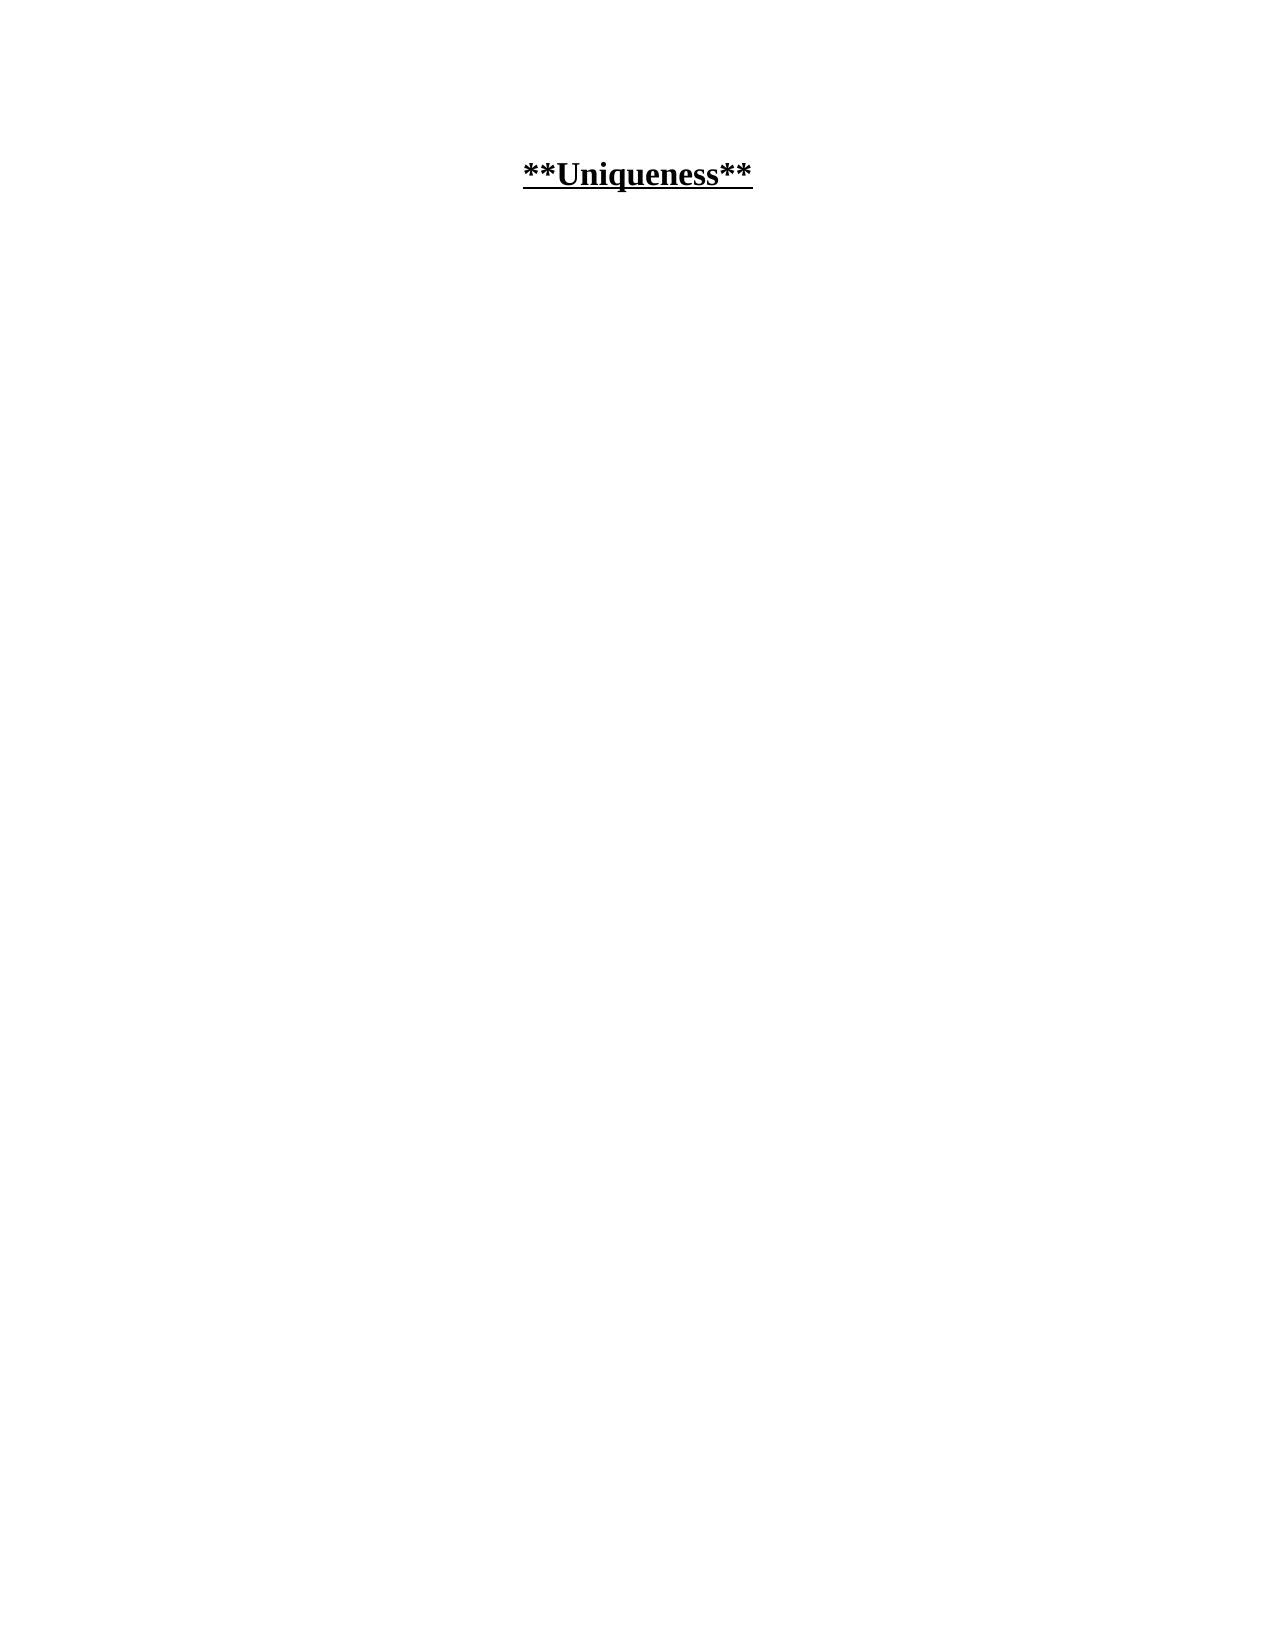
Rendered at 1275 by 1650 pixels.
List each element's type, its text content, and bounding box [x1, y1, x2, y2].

subtitle **Uniqueness** [187, 154, 1087, 192]
